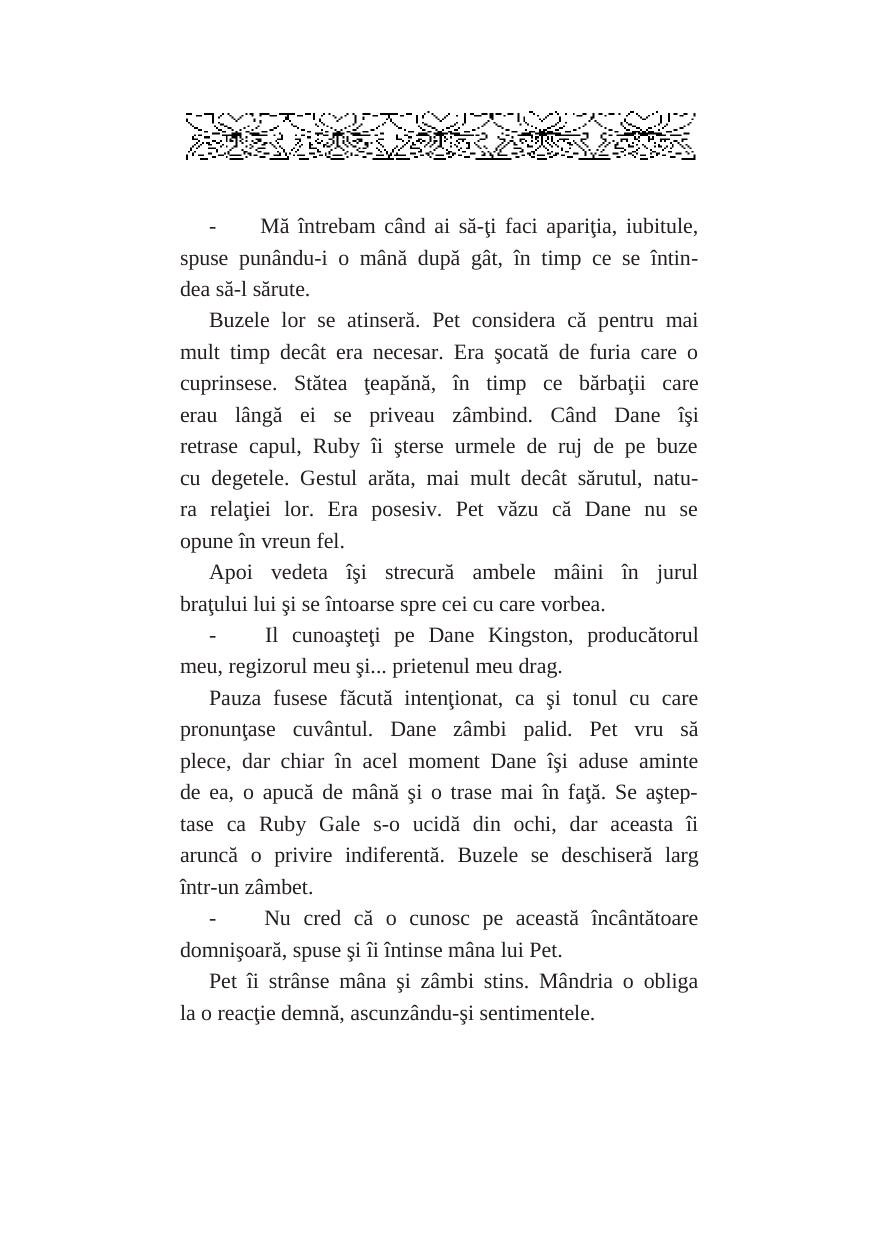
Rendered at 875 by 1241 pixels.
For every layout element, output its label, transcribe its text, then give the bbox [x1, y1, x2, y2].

text Buzele lor se atinseră. Pet considera că pentru mai mult timp decât era necesar. Era şocată de furia care o cuprinsese. Stătea ţeapănă, în timp ce bărbaţii care erau lângă ei se priveau zâmbind. Când Dane îşi retrase capul, Ruby îi şterse urmele de ruj de pe buze cu degetele. Gestul arăta, mai mult decât sărutul, natu- ra relaţiei lor. Era posesiv. Pet văzu că Dane nu se opune în vreun fel. [180, 303, 699, 554]
picture [184, 111, 696, 162]
text Pet îi strânse mâna şi zâmbi stins. Mândria o obliga la o reacţie demnă, ascunzându-şi sentimentele. [180, 963, 699, 1026]
text Pauza fusese făcută intenţionat, ca şi tonul cu care pronunţase cuvântul. Dane zâmbi palid. Pet vru să plece, dar chiar în acel moment Dane îşi aduse aminte de ea, o apucă de mână şi o trase mai în faţă. Se aştep- tase ca Ruby Gale s-o ucidă din ochi, dar aceasta îi aruncă o privire indiferentă. Buzele se deschiseră larg într-un zâmbet. [180, 680, 699, 901]
list Nu cred că o cunosc pe această încântătoare domnişoară, spuse şi îi întinse mâna lui Pet. [180, 901, 699, 963]
list Mă întrebam când ai să-ţi faci apariţia, iubitule, spuse punându-i o mână după gât, în timp ce se întin- dea să-l sărute. [180, 208, 699, 303]
text Apoi vedeta îşi strecură ambele mâini în jurul braţului lui şi se întoarse spre cei cu care vorbea. [180, 554, 699, 617]
list Il cunoaşteţi pe Dane Kingston, producătorul meu, regizorul meu şi... prietenul meu drag. [180, 617, 699, 680]
